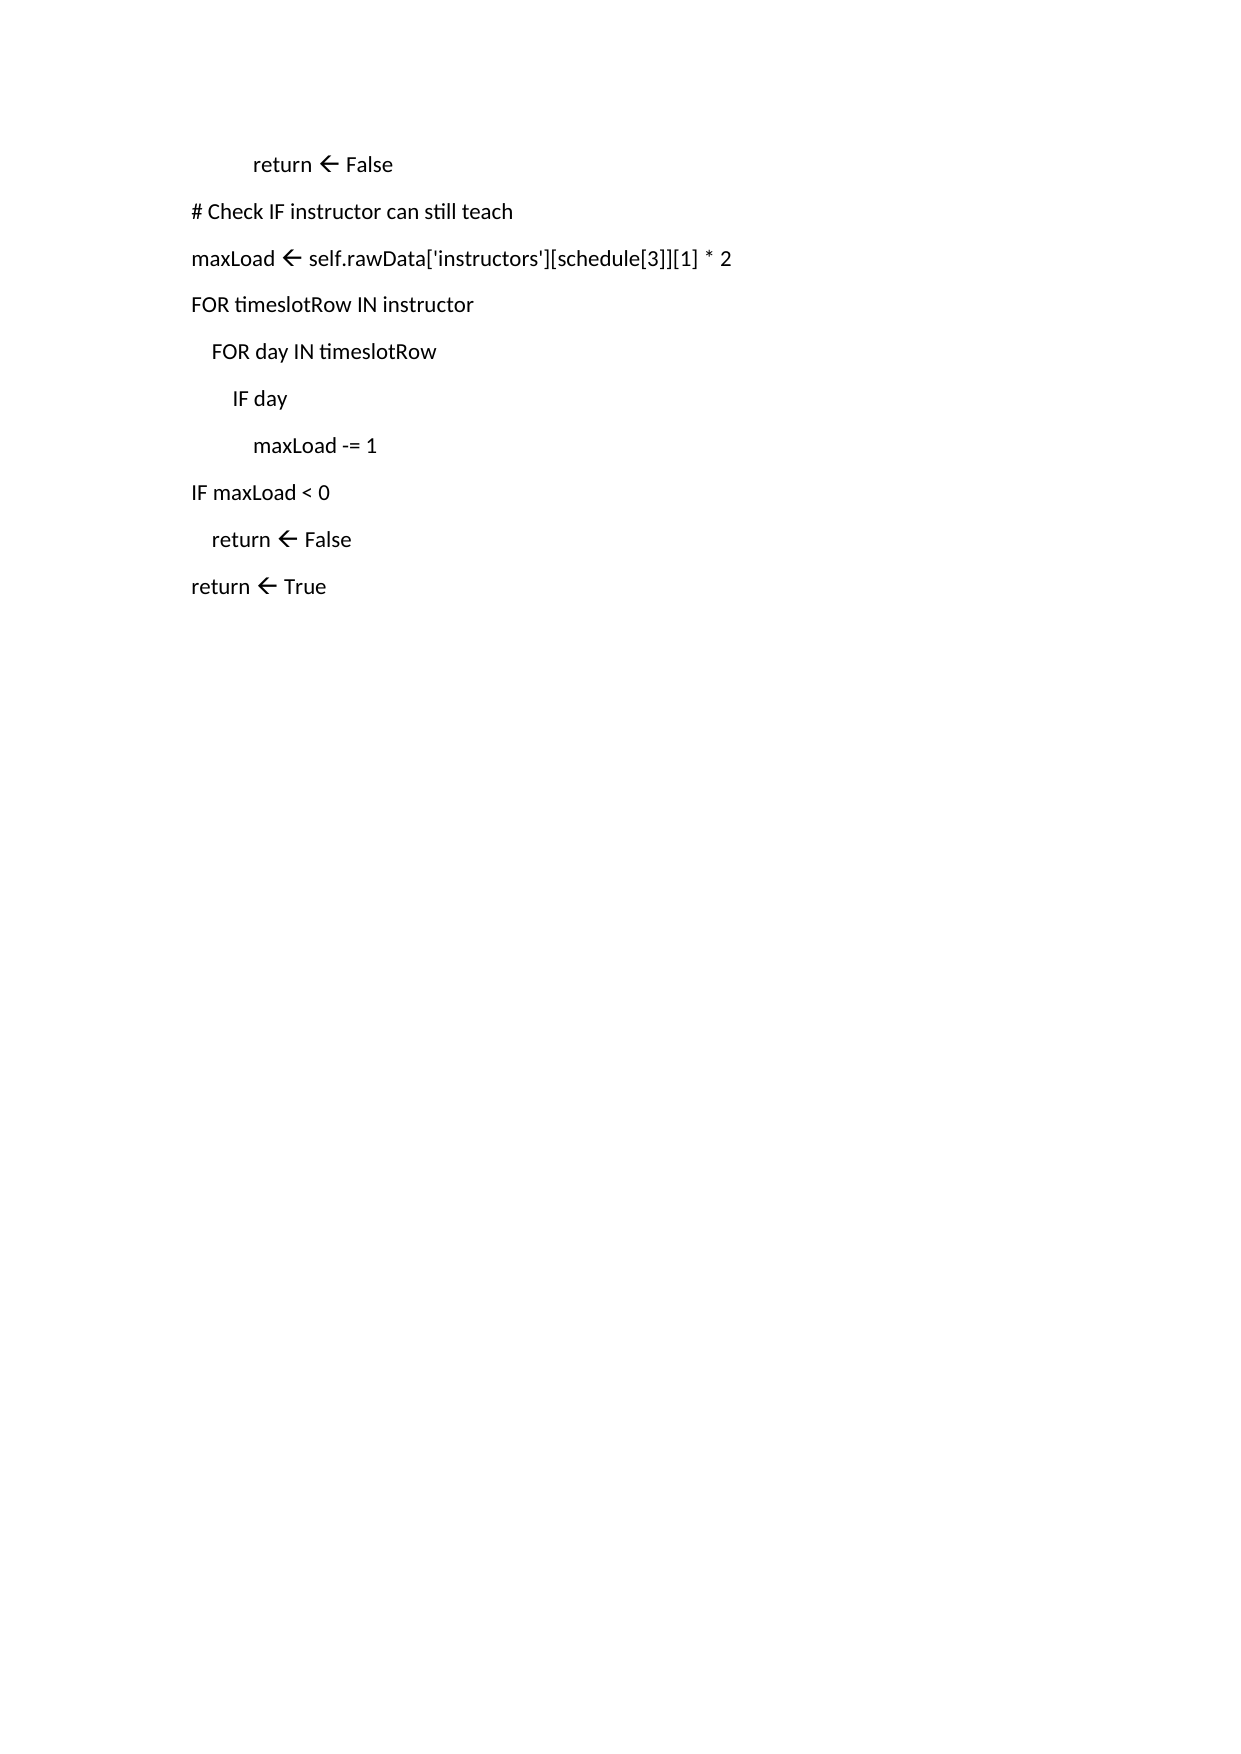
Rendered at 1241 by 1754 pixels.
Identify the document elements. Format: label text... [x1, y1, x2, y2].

text IF maxLoad < 0 [150, 478, 1090, 506]
text IF day [150, 384, 1090, 412]
text return False [150, 150, 1090, 178]
text FOR timeslotRow IN instructor [150, 291, 1090, 319]
text maxLoad -= 1 [150, 431, 1090, 459]
text # Check IF instructor can still teach [150, 197, 1090, 225]
text maxLoad self.rawData['instructors'][schedule[3]][1] * 2 [150, 244, 1090, 272]
text return False [150, 525, 1090, 553]
text FOR day IN timeslotRow [150, 337, 1090, 366]
text return True [150, 572, 1090, 600]
